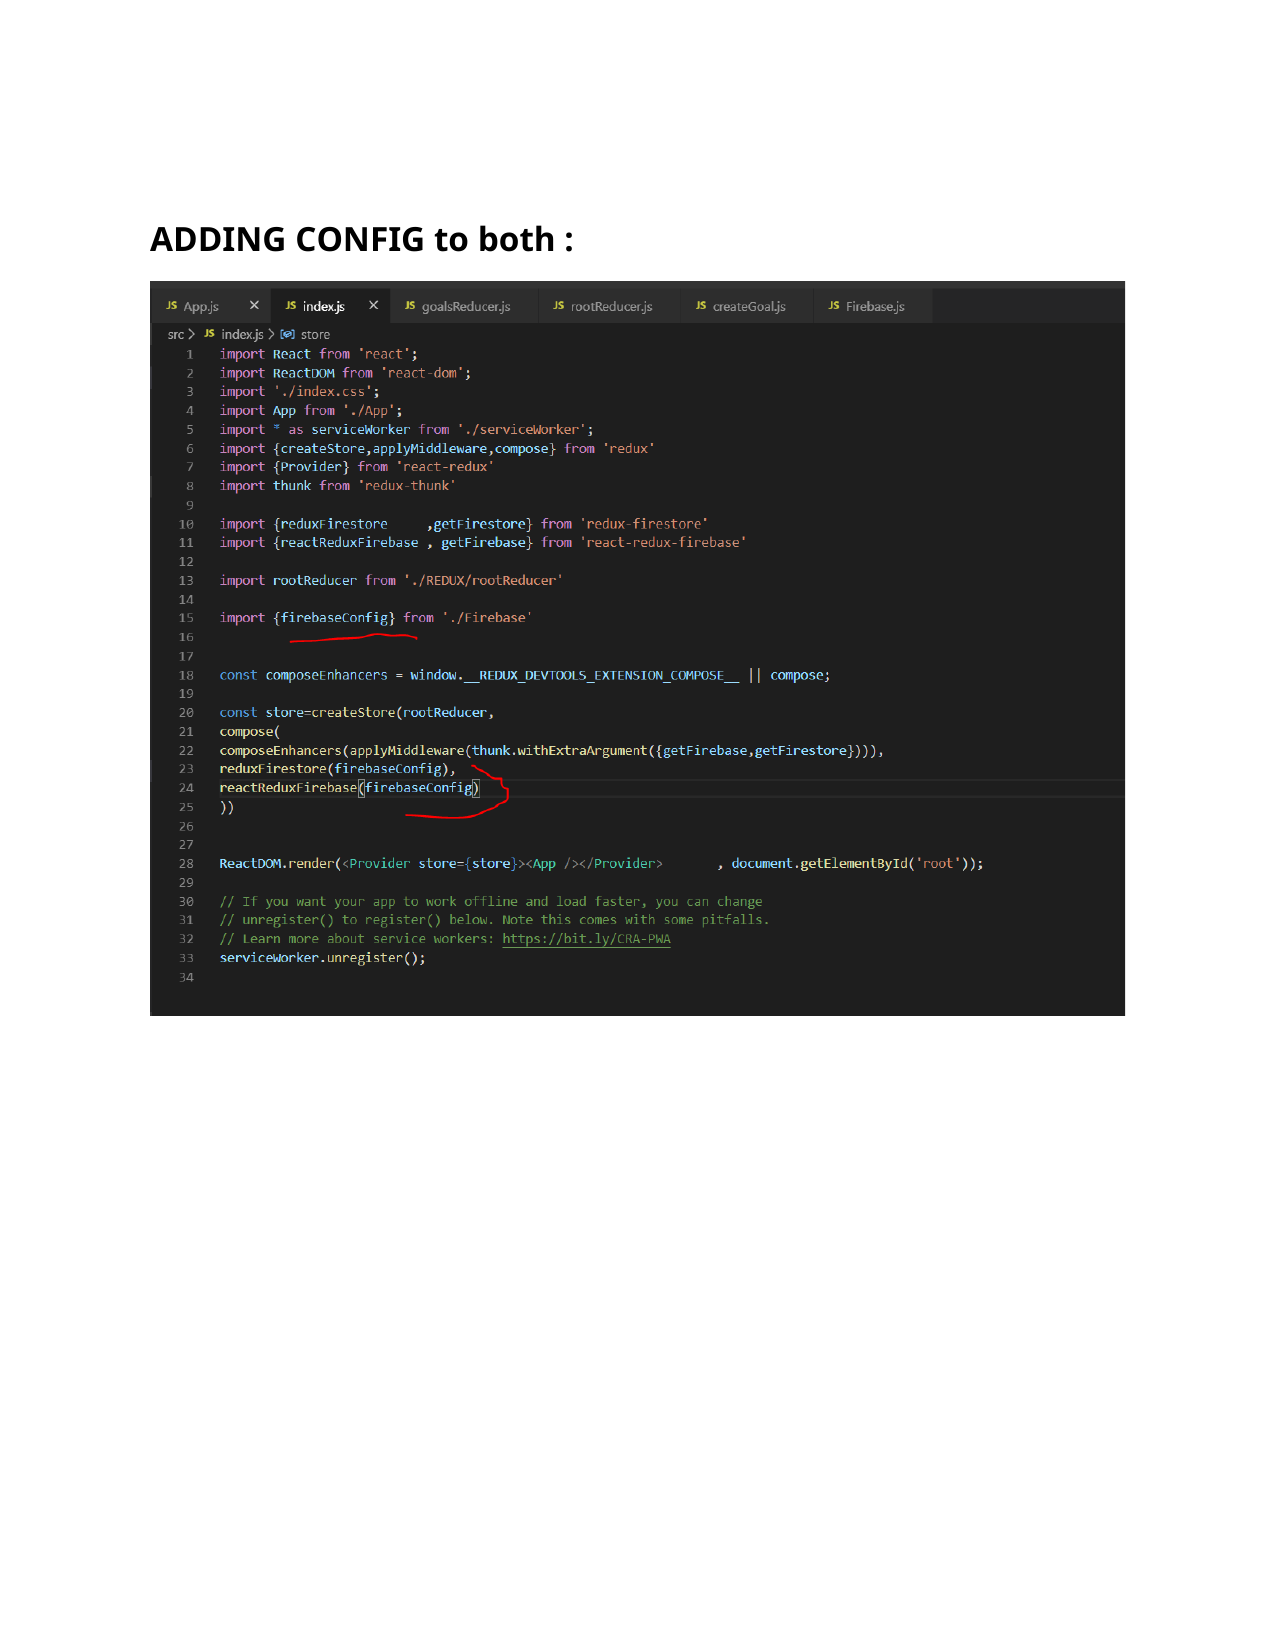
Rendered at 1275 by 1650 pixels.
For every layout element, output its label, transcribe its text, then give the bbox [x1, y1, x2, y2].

text ADDING CONFIG to both : [150, 216, 1125, 261]
picture [150, 281, 1125, 1016]
